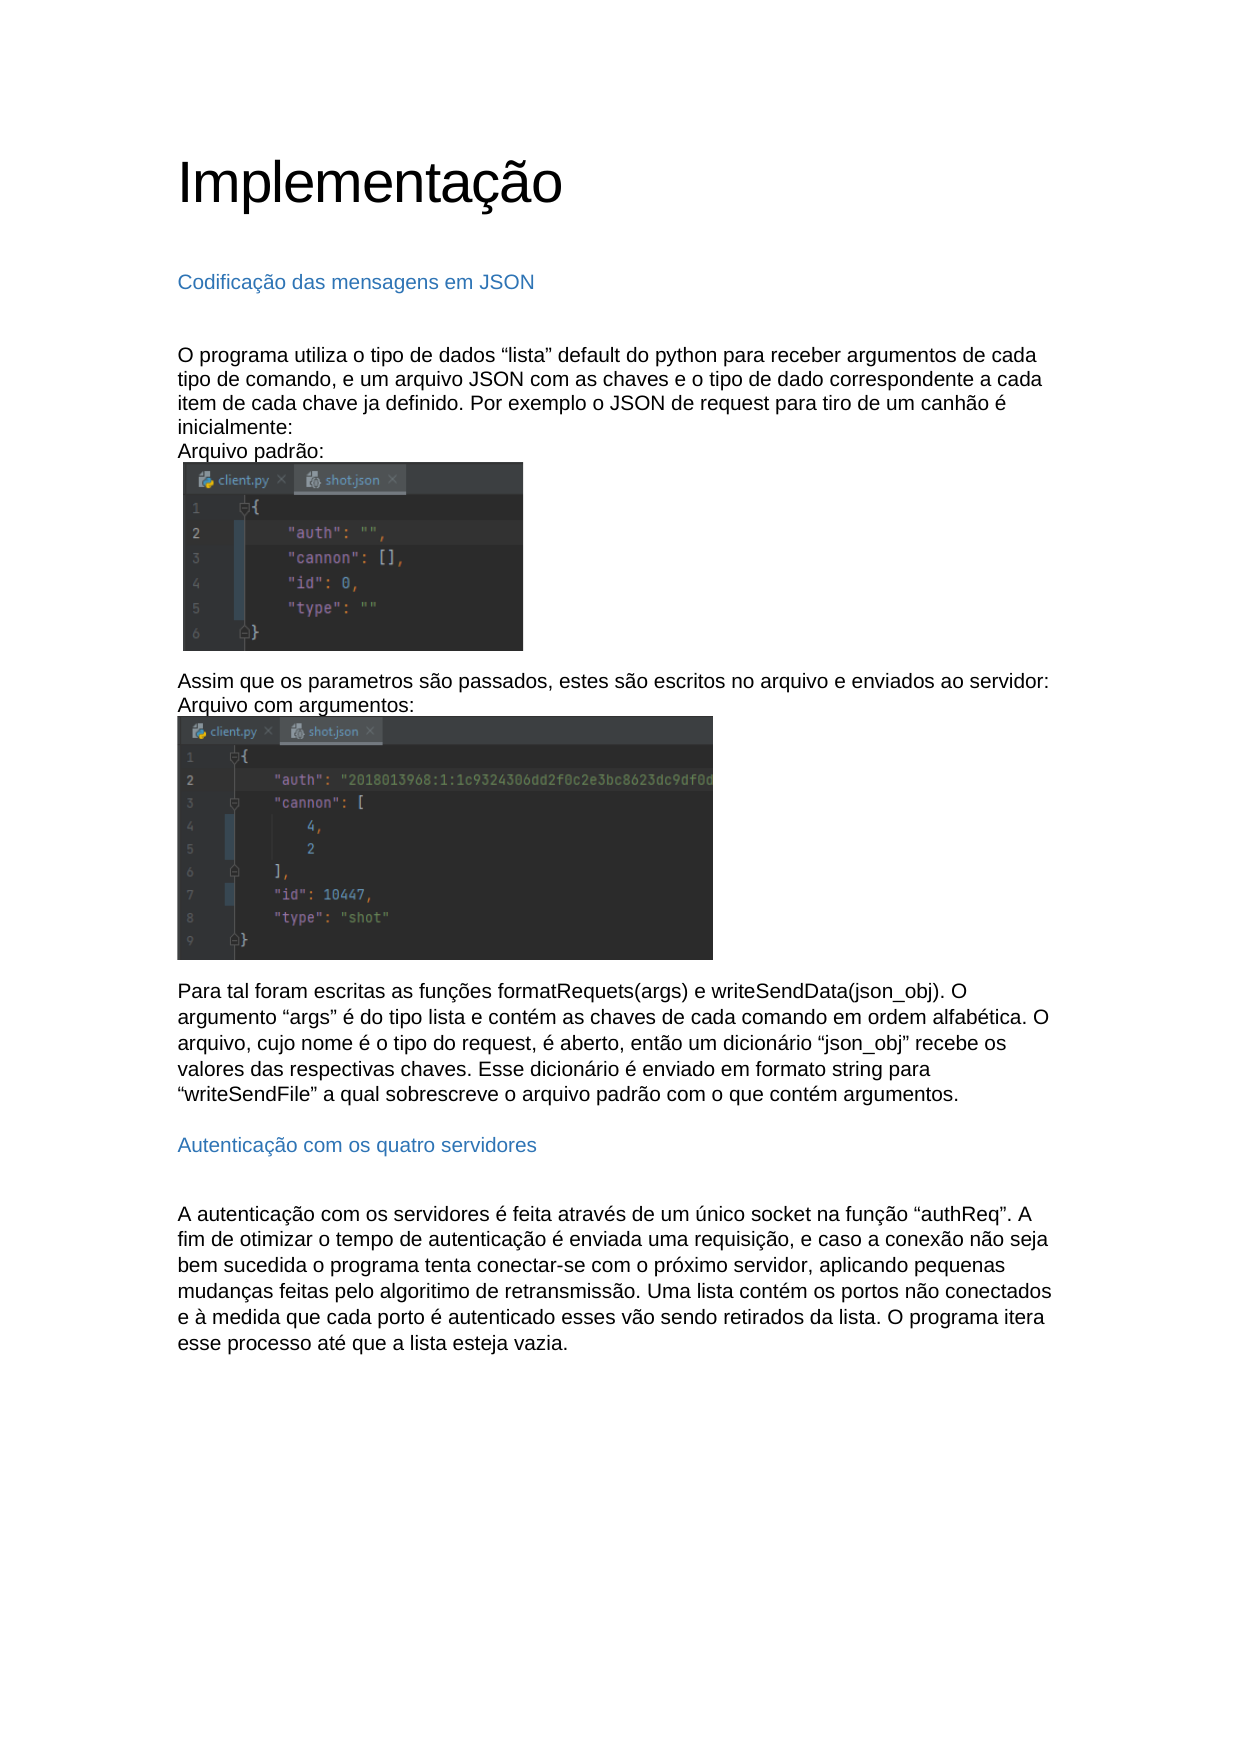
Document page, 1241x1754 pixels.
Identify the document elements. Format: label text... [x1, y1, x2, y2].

subtitle Autenticação com os quatro servidores [177, 1133, 1063, 1157]
picture [177, 716, 713, 960]
subtitle Codificação das mensagens em JSON [177, 270, 1063, 294]
text Arquivo padrão: [177, 438, 1063, 462]
text A autenticação com os servidores é feita através de um único socket na função “authReq”. A fim de otimizar o tempo de autenticação é enviada uma requisição, e caso a conexão não seja bem sucedida o programa tenta conectar-se com o próximo servidor, aplicando pequenas mudanças feitas pelo algoritimo de retransmissão. Uma lista contém os portos não conectados e à medida que cada porto é autenticado esses vão sendo retirados da lista. O programa itera esse processo até que a lista esteja vazia. [177, 1201, 1063, 1354]
picture [183, 462, 524, 651]
text O programa utiliza o tipo de dados “lista” default do python para receber argumentos de cada tipo de comando, e um arquivo JSON com as chaves e o tipo de dado correspondente a cada item de cada chave ja definido. Por exemplo o JSON de request para tiro de um canhão é inicialmente: [177, 343, 1063, 438]
text Para tal foram escritas as funções formatRequets(args) e writeSendData(json_obj). O argumento “args” é do tipo lista e contém as chaves de cada comando em ordem alfabética. O arquivo, cujo nome é o tipo do request, é aberto, então um dicionário “json_obj” recebe os valores das respectivas chaves. Esse dicionário é enviado em formato string para “writeSendFile” a qual sobrescreve o arquivo padrão com o que contém argumentos. [177, 979, 1063, 1106]
title Implementação [177, 148, 1063, 215]
text Assim que os parametros são passados, estes são escritos no arquivo e enviados ao servidor: [177, 669, 1063, 693]
text Arquivo com argumentos: [177, 693, 1063, 717]
